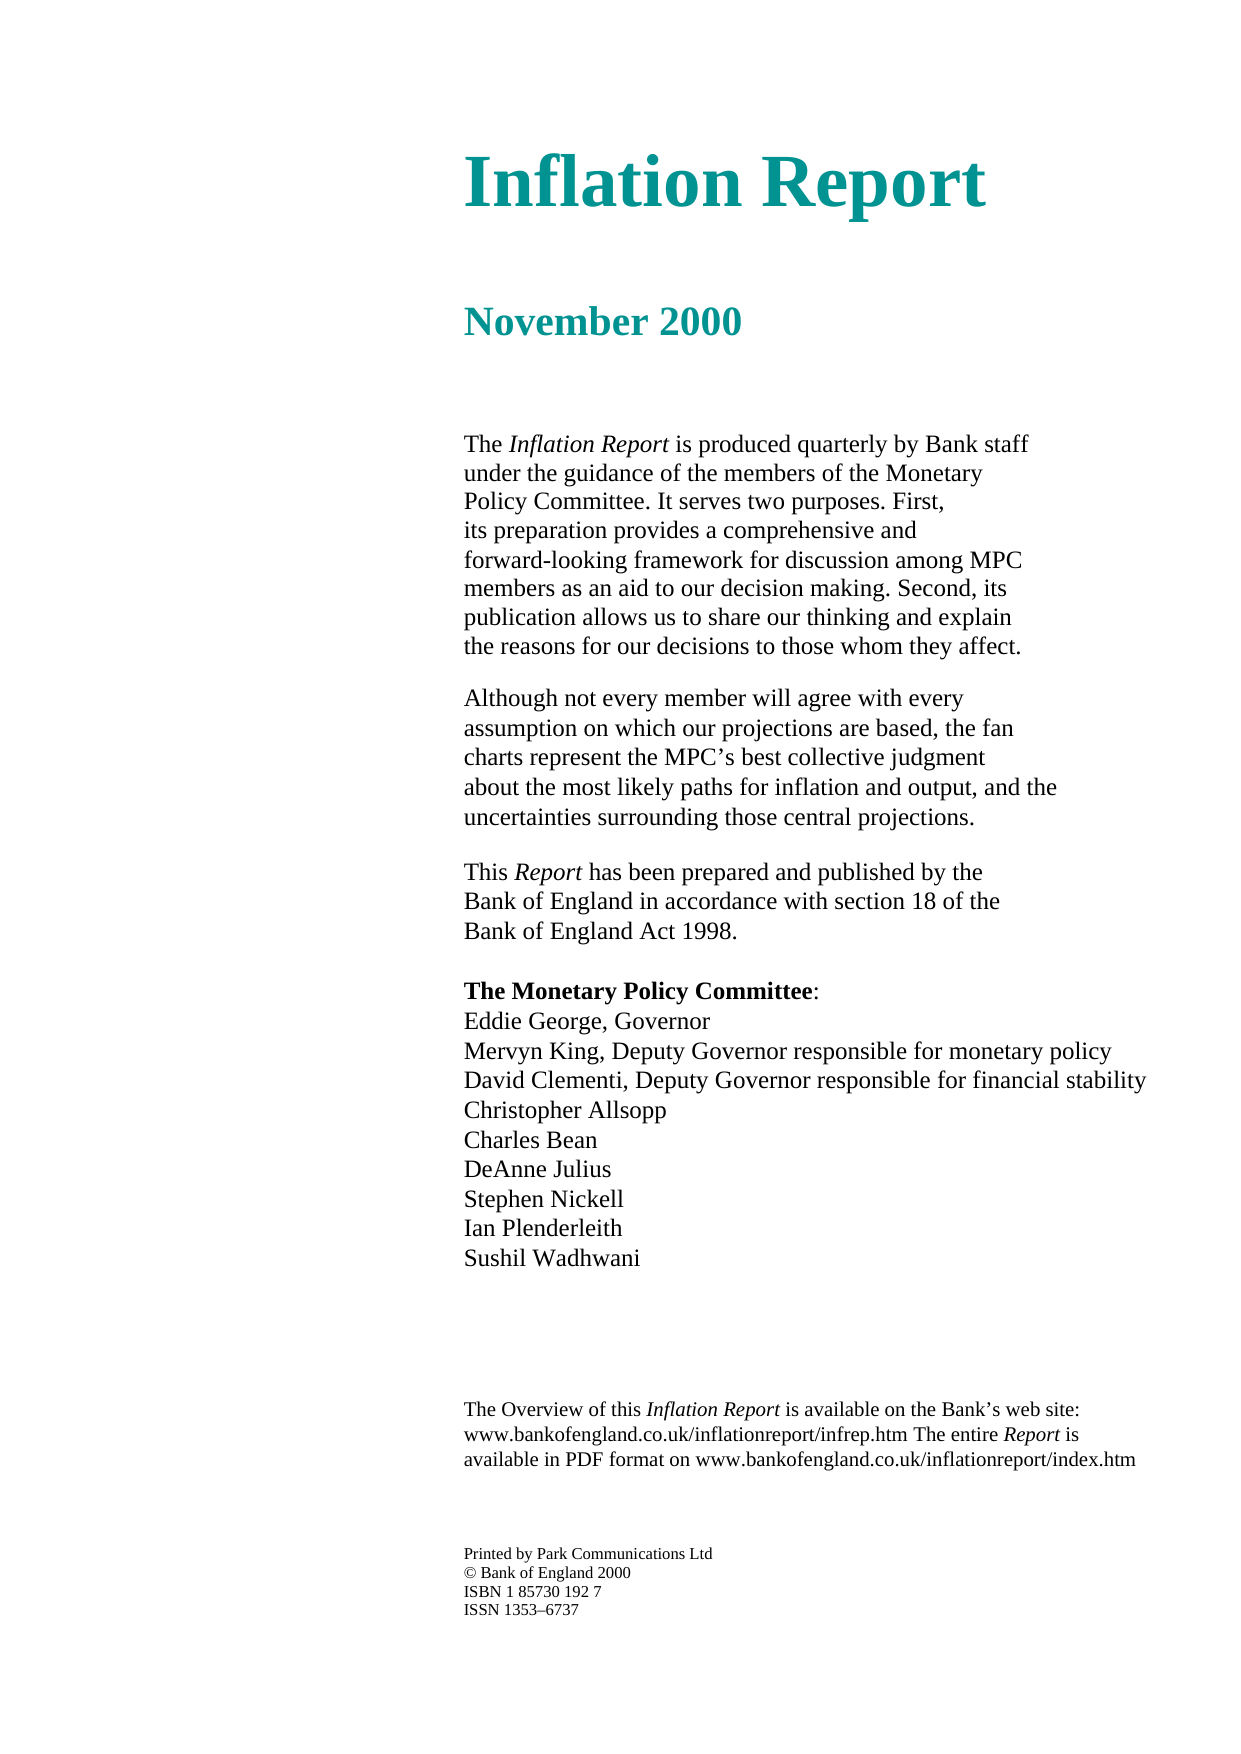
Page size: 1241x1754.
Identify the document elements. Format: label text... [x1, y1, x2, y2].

text The Inflation Report is produced quarterly by Bank staff under the guidance of the members of the Monetary Policy Committee. It serves two purposes. First, [463, 429, 1041, 515]
text The Overview of this Inflation Report is available on the Bank’s web site: www.bankofengland.co.uk/inflationreport/infrep.htm The entire Report is available in PDF format on www.bankofengland.co.uk/inflationreport/index.htm [463, 1397, 1151, 1471]
text This Report has been prepared and published by the Bank of England in accordance with section 18 of the Bank of England Act 1998. [463, 857, 1003, 944]
text Printed by Park Communications Ltd [463, 1544, 1173, 1563]
text about the most likely paths for inflation and output, and the uncertainties surrounding those central projections. [463, 772, 1060, 831]
text © Bank of England 2000 ISBN 1 85730 192 7 [463, 1563, 633, 1601]
text Eddie George, Governor [463, 1006, 1173, 1034]
subtitle The Monetary Policy Committee: [463, 976, 1173, 1004]
text ISSN 1353–6737 [463, 1601, 1173, 1619]
text forward-looking framework for discussion among MPC members as an aid to our decision making. Second, its publication allows us to share our thinking and explain the reasons for our decisions to those whom they affect. [463, 545, 1041, 660]
text Although not every member will agree with every assumption on which our projections are based, the fan charts represent the MPC’s best collective judgment [463, 683, 1041, 771]
text Mervyn King, Deputy Governor responsible for monetary policy David Clementi, Deputy Governor responsible for financial stability Christopher Allsopp [463, 1036, 1151, 1124]
text its preparation provides a comprehensive and [463, 516, 1173, 544]
text Charles Bean DeAnne Julius Stephen Nickell Ian Plenderleith Sushil Wadhwani [463, 1125, 654, 1272]
text November 2000 [463, 297, 1173, 344]
title Inflation Report [463, 136, 1173, 223]
